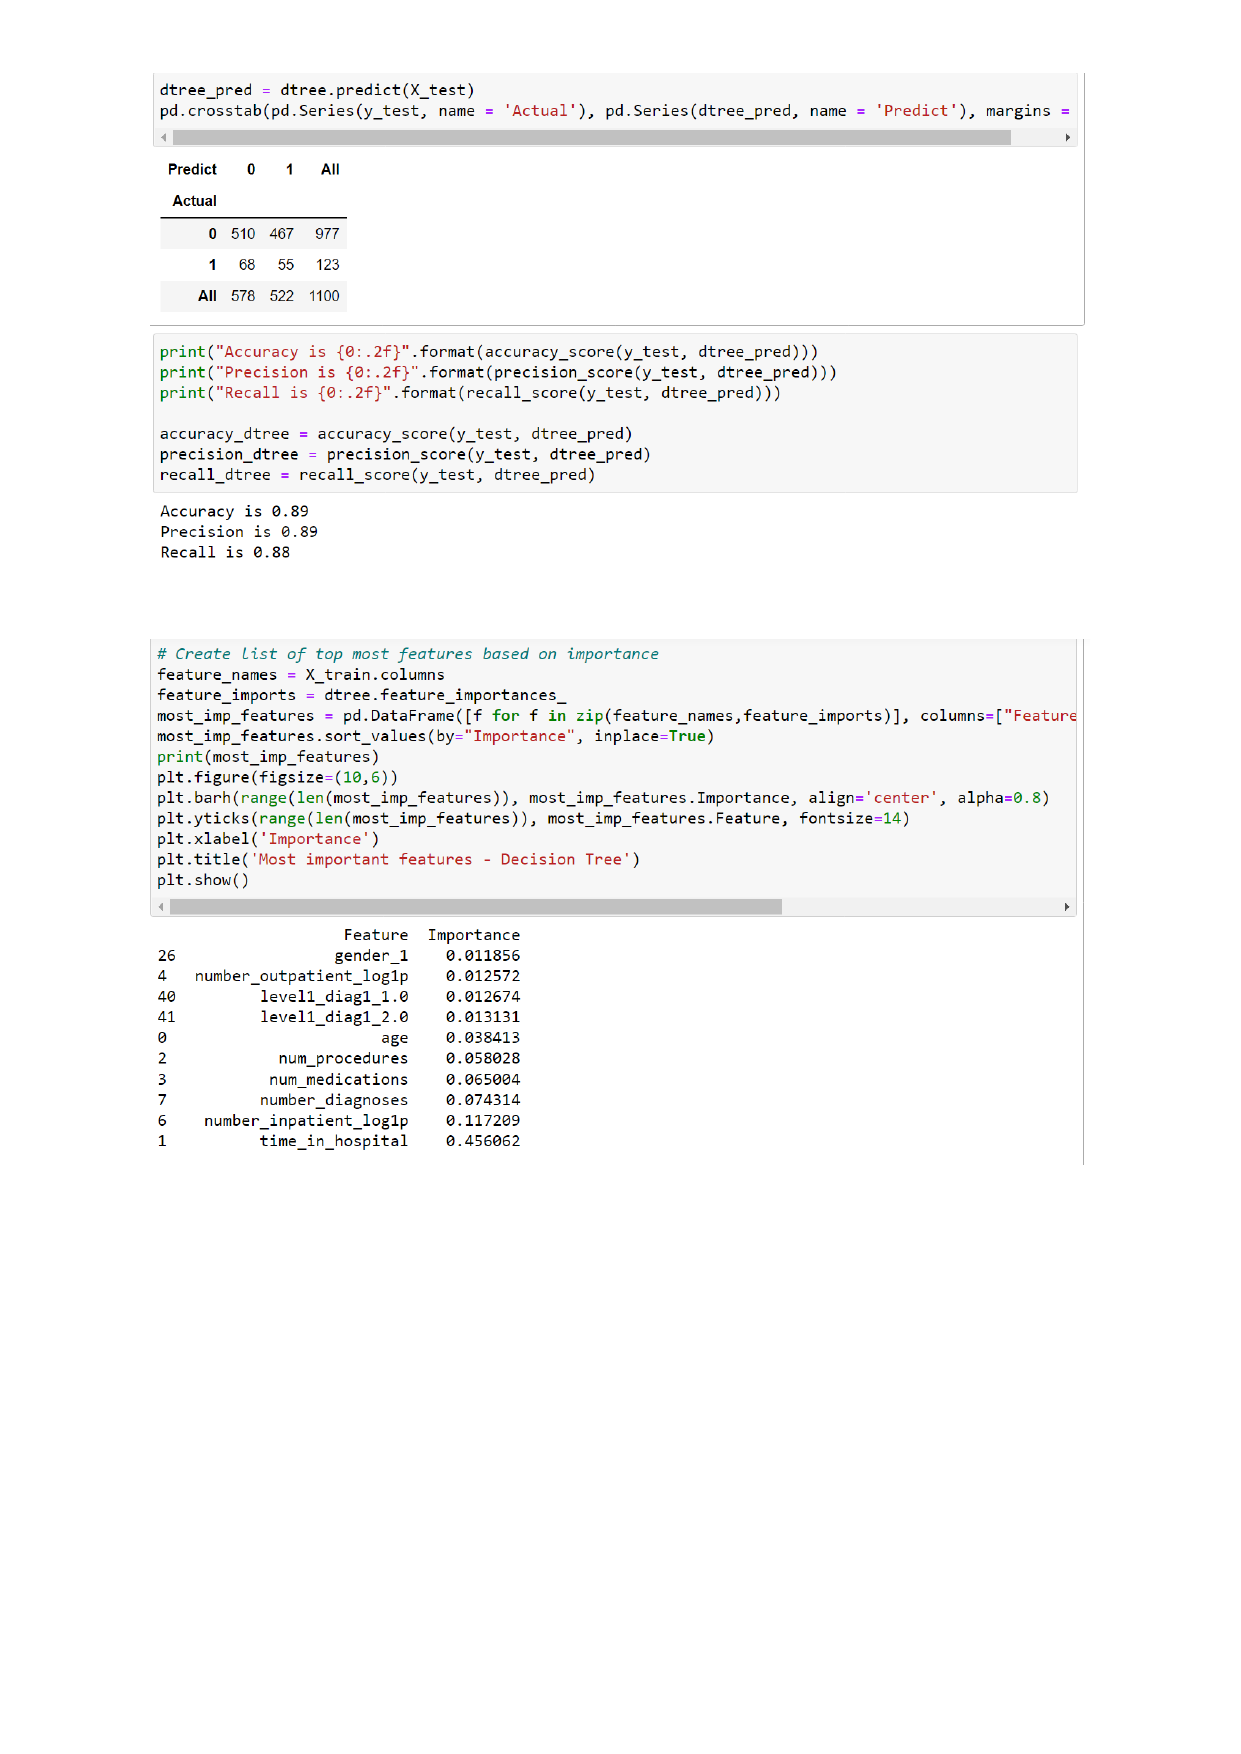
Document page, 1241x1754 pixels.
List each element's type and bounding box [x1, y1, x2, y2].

picture [150, 639, 1091, 1165]
picture [150, 73, 1091, 566]
